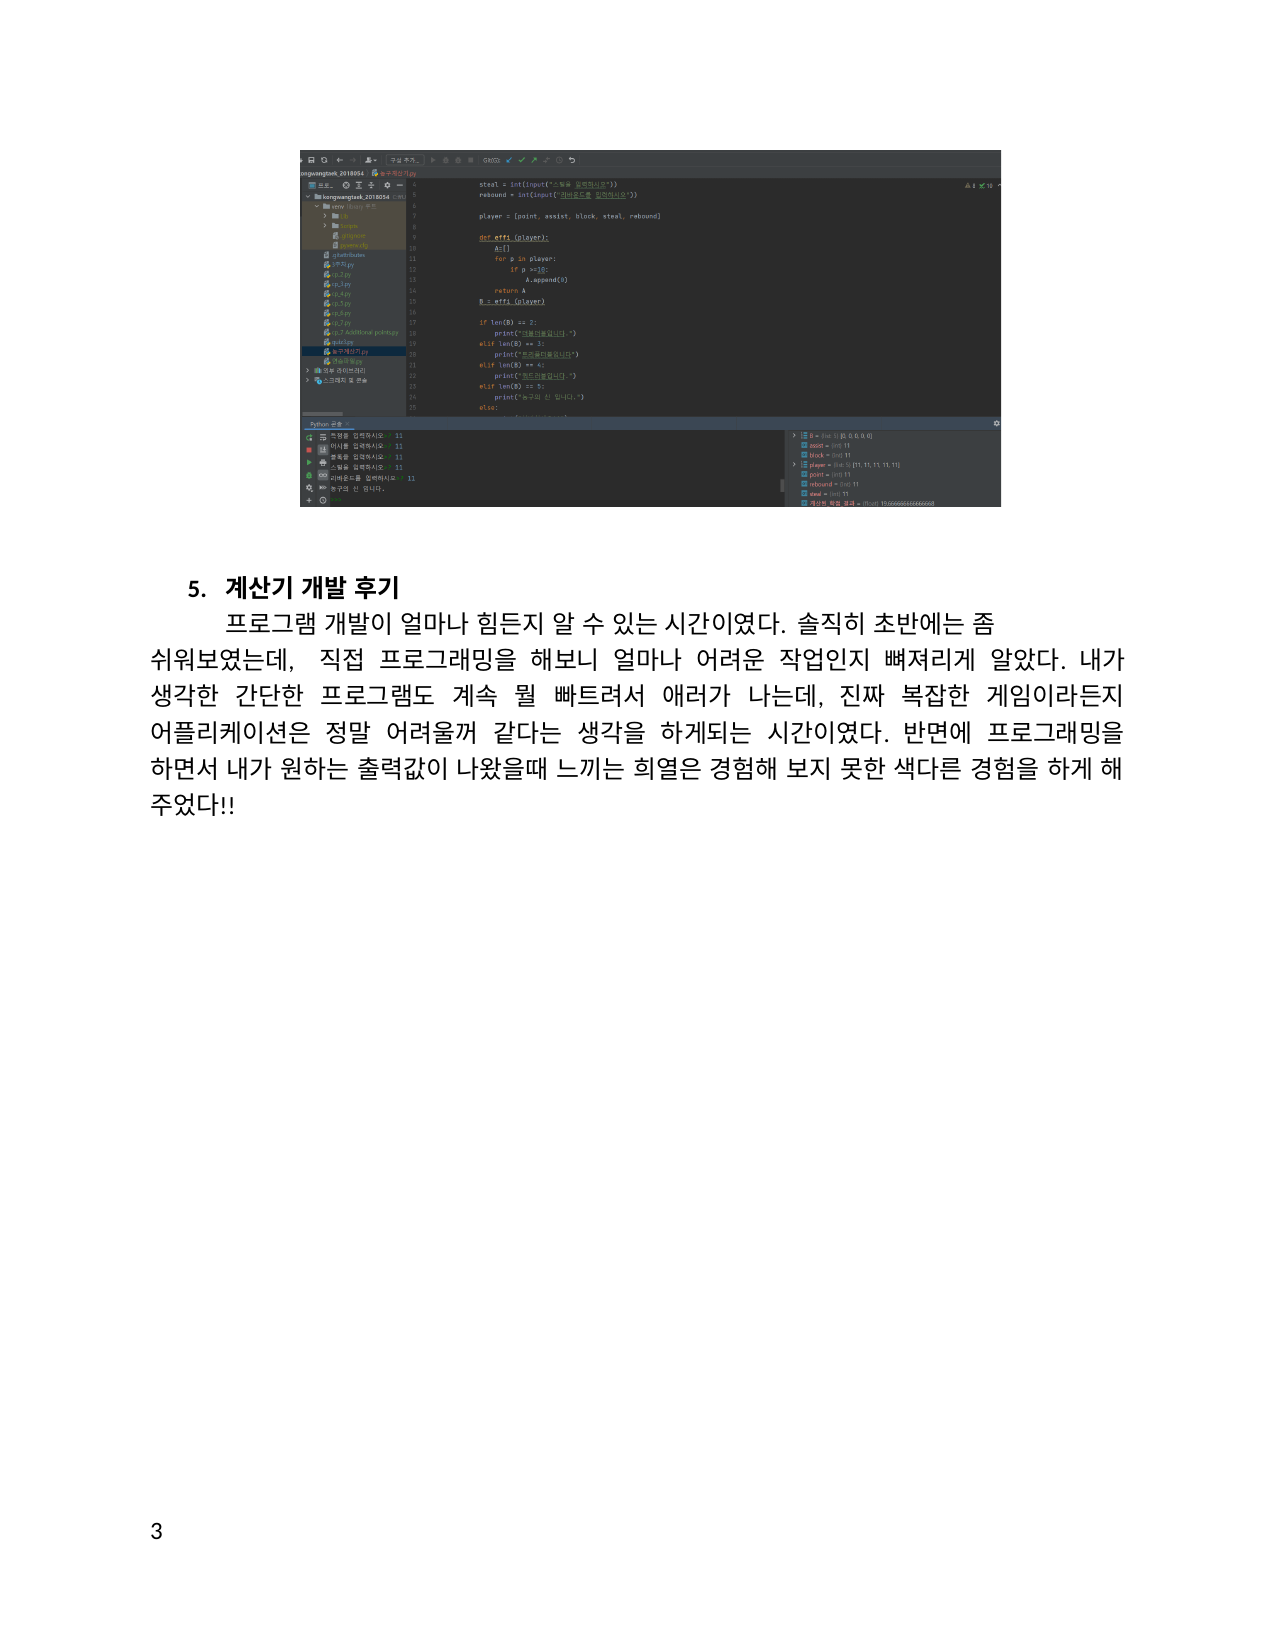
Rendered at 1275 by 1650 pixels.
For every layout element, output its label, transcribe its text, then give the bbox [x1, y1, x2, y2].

text 프로그램 개발이 얼마나 힘든지 알 수 있는 시간이였다. 솔직히 초반에는 좀 [225, 604, 1125, 641]
list 계산기 개발 후기 [187, 568, 1125, 604]
picture [300, 150, 1002, 507]
text 쉬워보였는데, 직접 프로그래밍을 해보니 얼마나 어려운 작업인지 뼈져리게 알았다. 내가 생각한 간단한 프로그램도 계속 뭘 빠트려서 애러가 나는데, 진짜 복잡한 게임이라든지 어플리케이션은 정말 어려울꺼 같다는 생각을 하게되는 시간이였다. 반면에 프로그래밍을 하면서 내가 원하는 출력값이 나왔을때 느끼는 희열은 경험해 보지 못한 색다른 경험을 하게 해 주었다!! [150, 641, 1125, 822]
